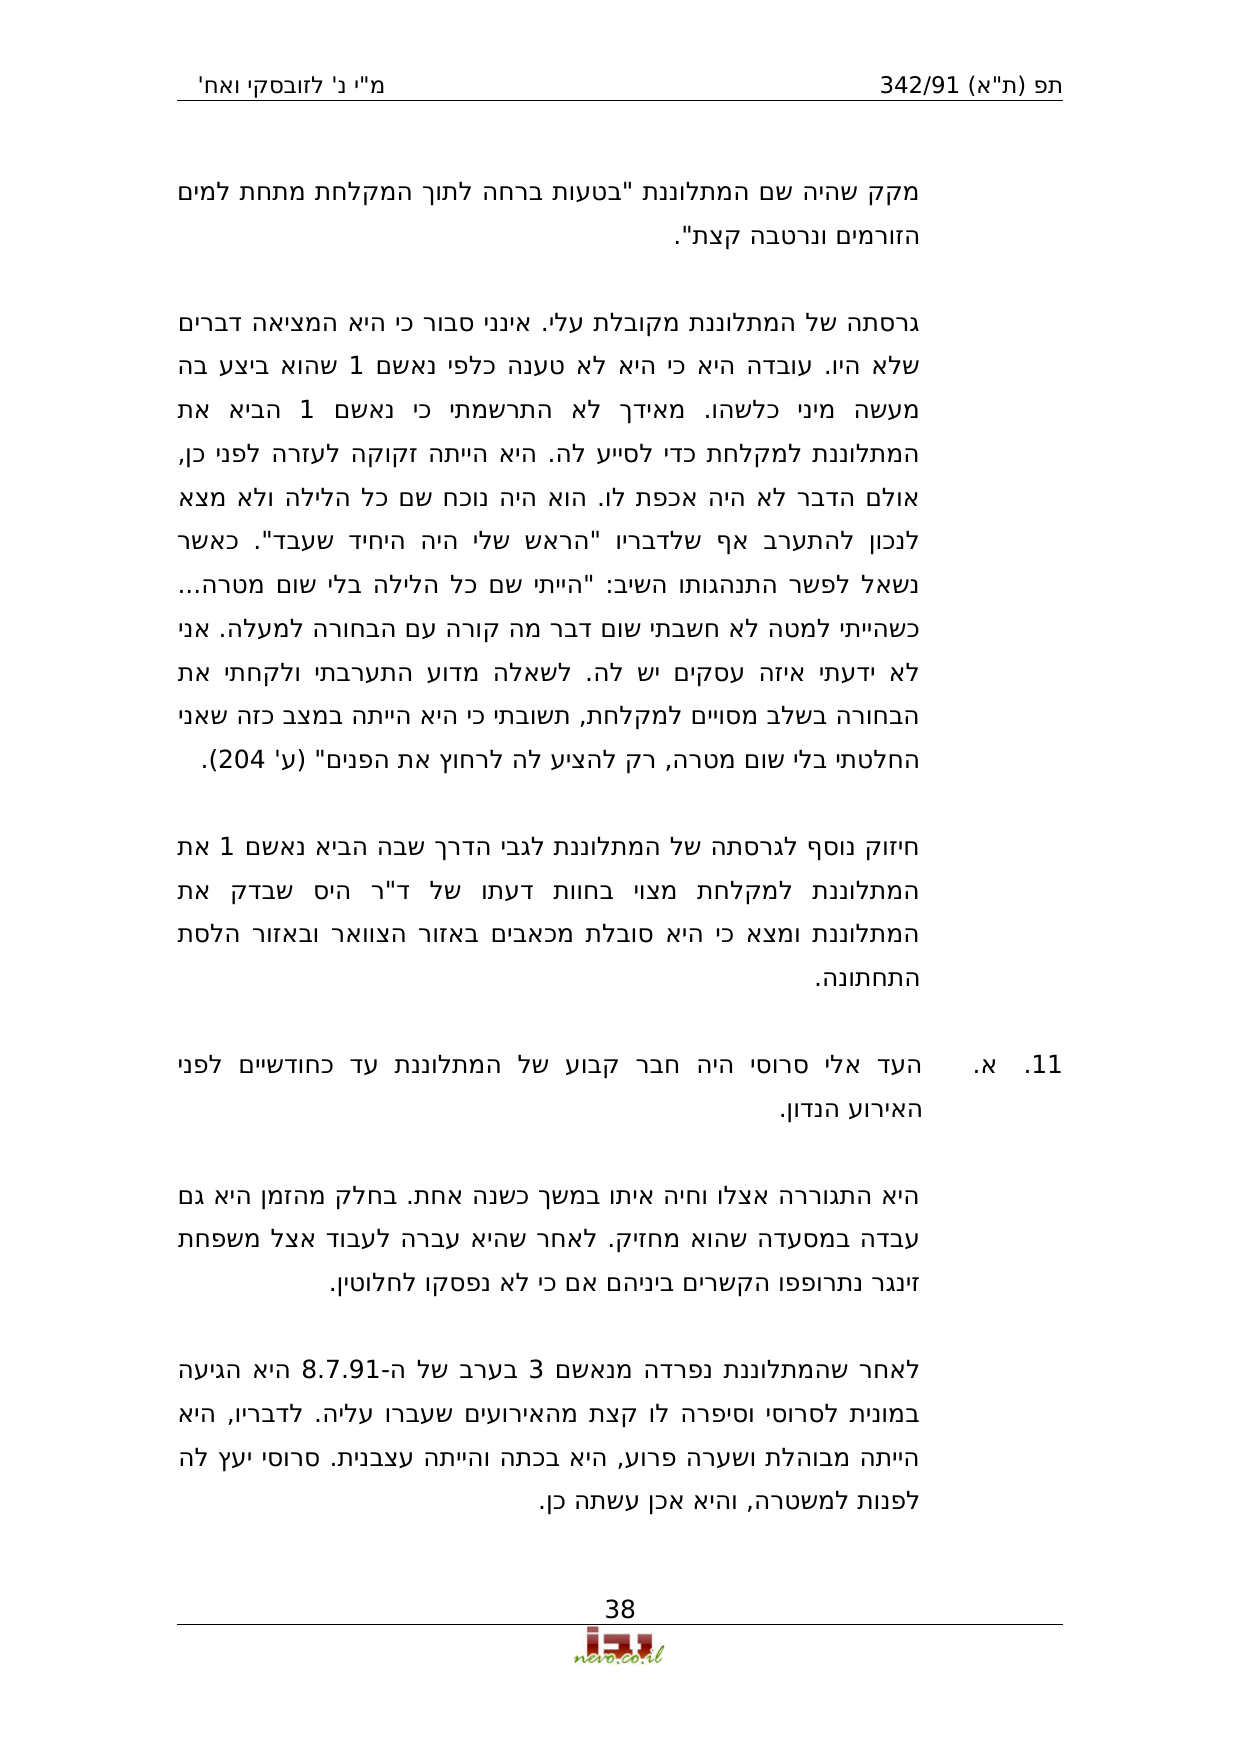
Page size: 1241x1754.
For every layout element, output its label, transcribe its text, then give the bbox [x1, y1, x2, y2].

picture [574, 1626, 666, 1665]
text 11. א. העד אלי סרוסי היה חבר קבוע של המתלוננת עד כחודשיים לפני האירוע הנדון. [177, 1050, 1063, 1123]
text גרסתה של המתלוננת מקובלת עלי. אינני סבור כי היא המציאה דברים שלא היו. עובדה היא כי היא לא טענה כלפי נאשם 1 שהוא ביצע בה מעשה מיני כלשהו. מאידך לא התרשמתי כי נאשם 1 הביא את המתלוננת למקלחת כדי לסייע לה. היא הייתה זקוקה לעזרה לפני כן, אולם הדבר לא היה אכפת לו. הוא היה נוכח שם כל הלילה ולא מצא לנכון להתערב אף שלדבריו "הראש שלי היה היחיד שעבד". כאשר נשאל לפשר התנהגותו השיב: "הייתי שם כל הלילה בלי שום מטרה... כשהייתי למטה לא חשבתי שום דבר מה קורה עם הבחורה למעלה. אני לא ידעתי איזה עסקים יש לה. לשאלה מדוע התערבתי ולקחתי את הבחורה בשלב מסויים למקלחת, תשובתי כי היא הייתה במצב כזה שאני החלטתי בלי שום מטרה, רק להציע לה לרחוץ את הפנים" (ע' 204). [177, 308, 996, 774]
text חיזוק נוסף לגרסתה של המתלוננת לגבי הדרך שבה הביא נאשם 1 את המתלוננת למקלחת מצוי בחוות דעתו של ד"ר היס שבדק את המתלוננת ומצא כי היא סובלת מכאבים באזור הצוואר ובאזור הלסת התחתונה. [177, 832, 996, 993]
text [177, 177, 996, 250]
text לאחר שהמתלוננת נפרדה מנאשם 3 בערב של ה-8.7.91 היא הגיעה במונית לסרוסי וסיפרה לו קצת מהאירועים שעברו עליה. לדבריו, היא הייתה מבוהלת ושערה פרוע, היא בכתה והייתה עצבנית. סרוסי יעץ לה לפנות למשטרה, והיא אכן עשתה כן. [177, 1355, 996, 1516]
text היא התגוררה אצלו וחיה איתו במשך כשנה אחת. בחלק מהזמן היא גם עבדה במסעדה שהוא מחזיק. לאחר שהיא עברה לעבוד אצל משפחת זינגר נתרופפו הקשרים ביניהם אם כי לא נפסקו לחלוטין. [177, 1181, 996, 1298]
